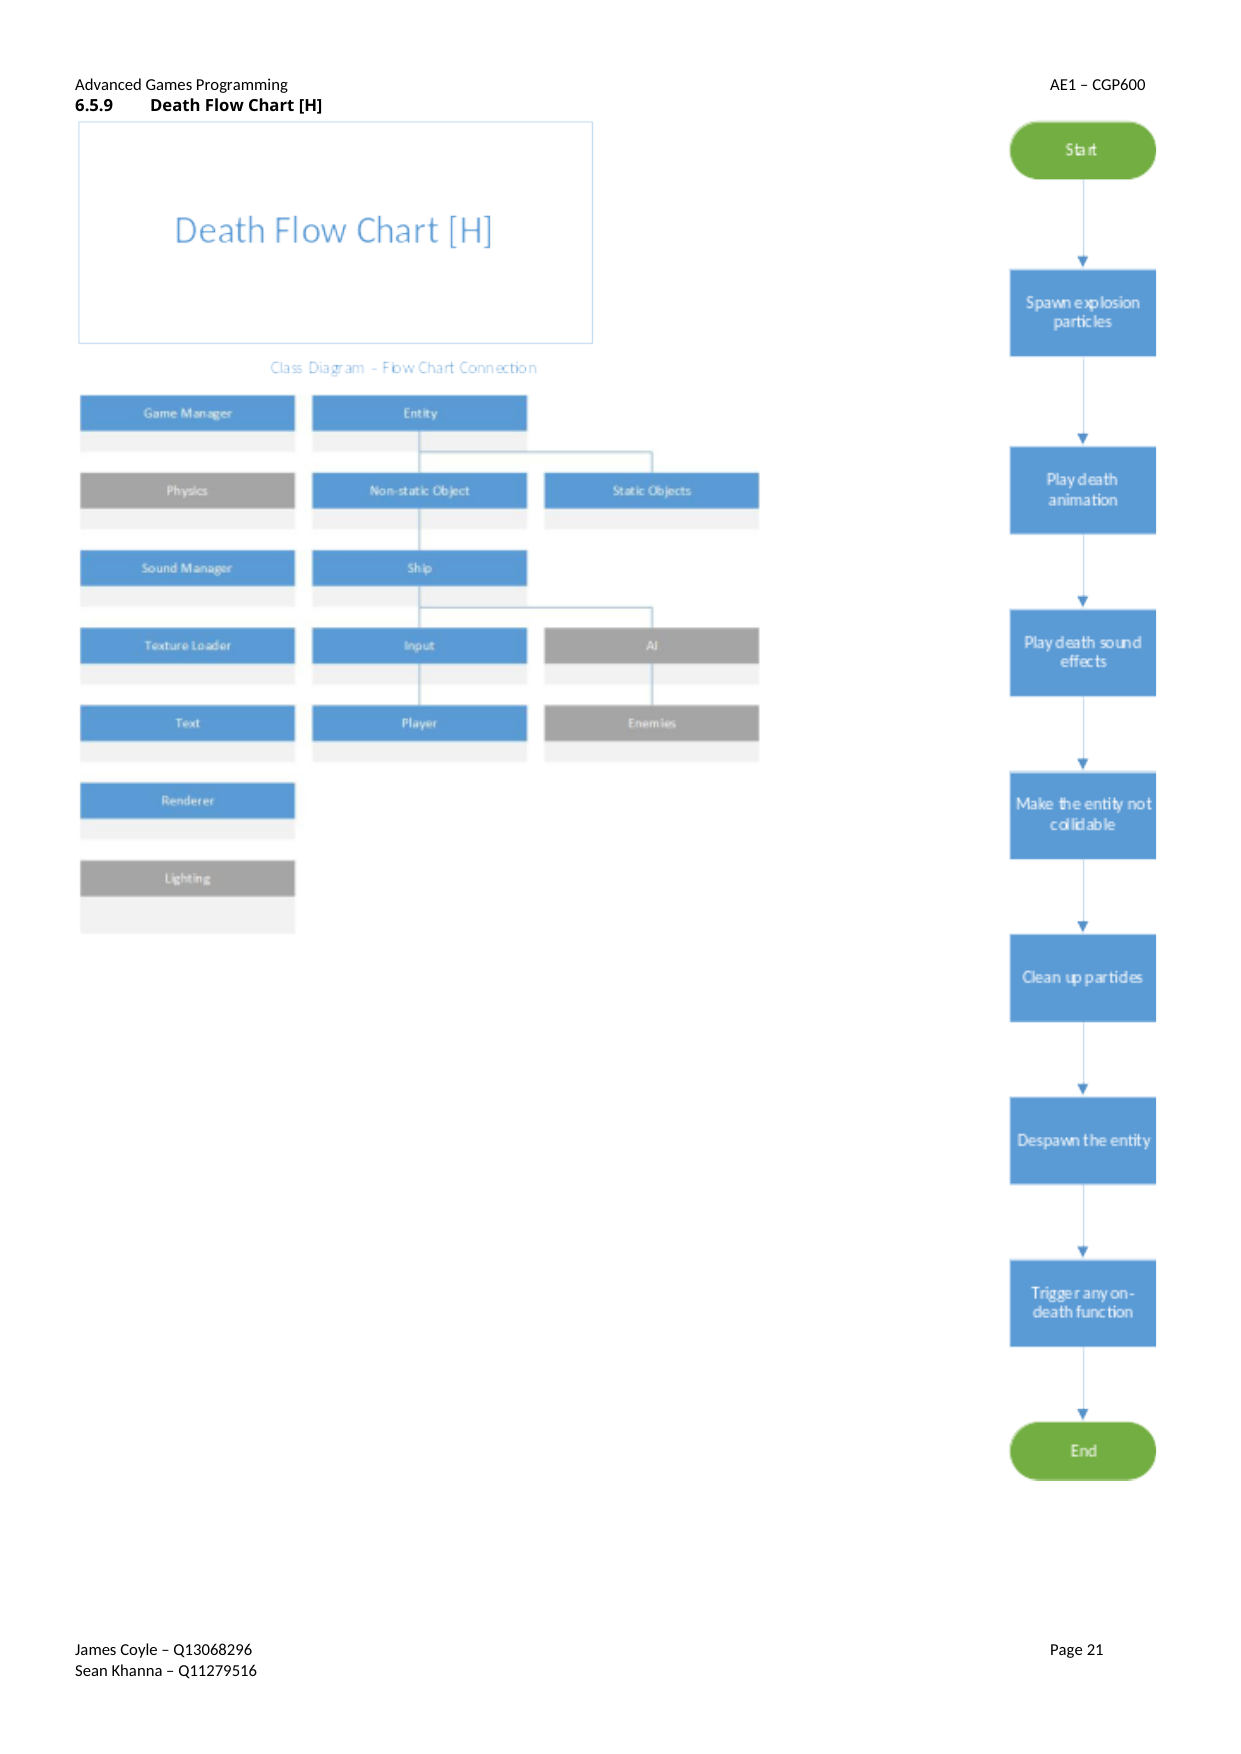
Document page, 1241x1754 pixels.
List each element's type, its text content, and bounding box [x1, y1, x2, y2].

subtitle Death Flow Chart [H] [75, 94, 1165, 117]
